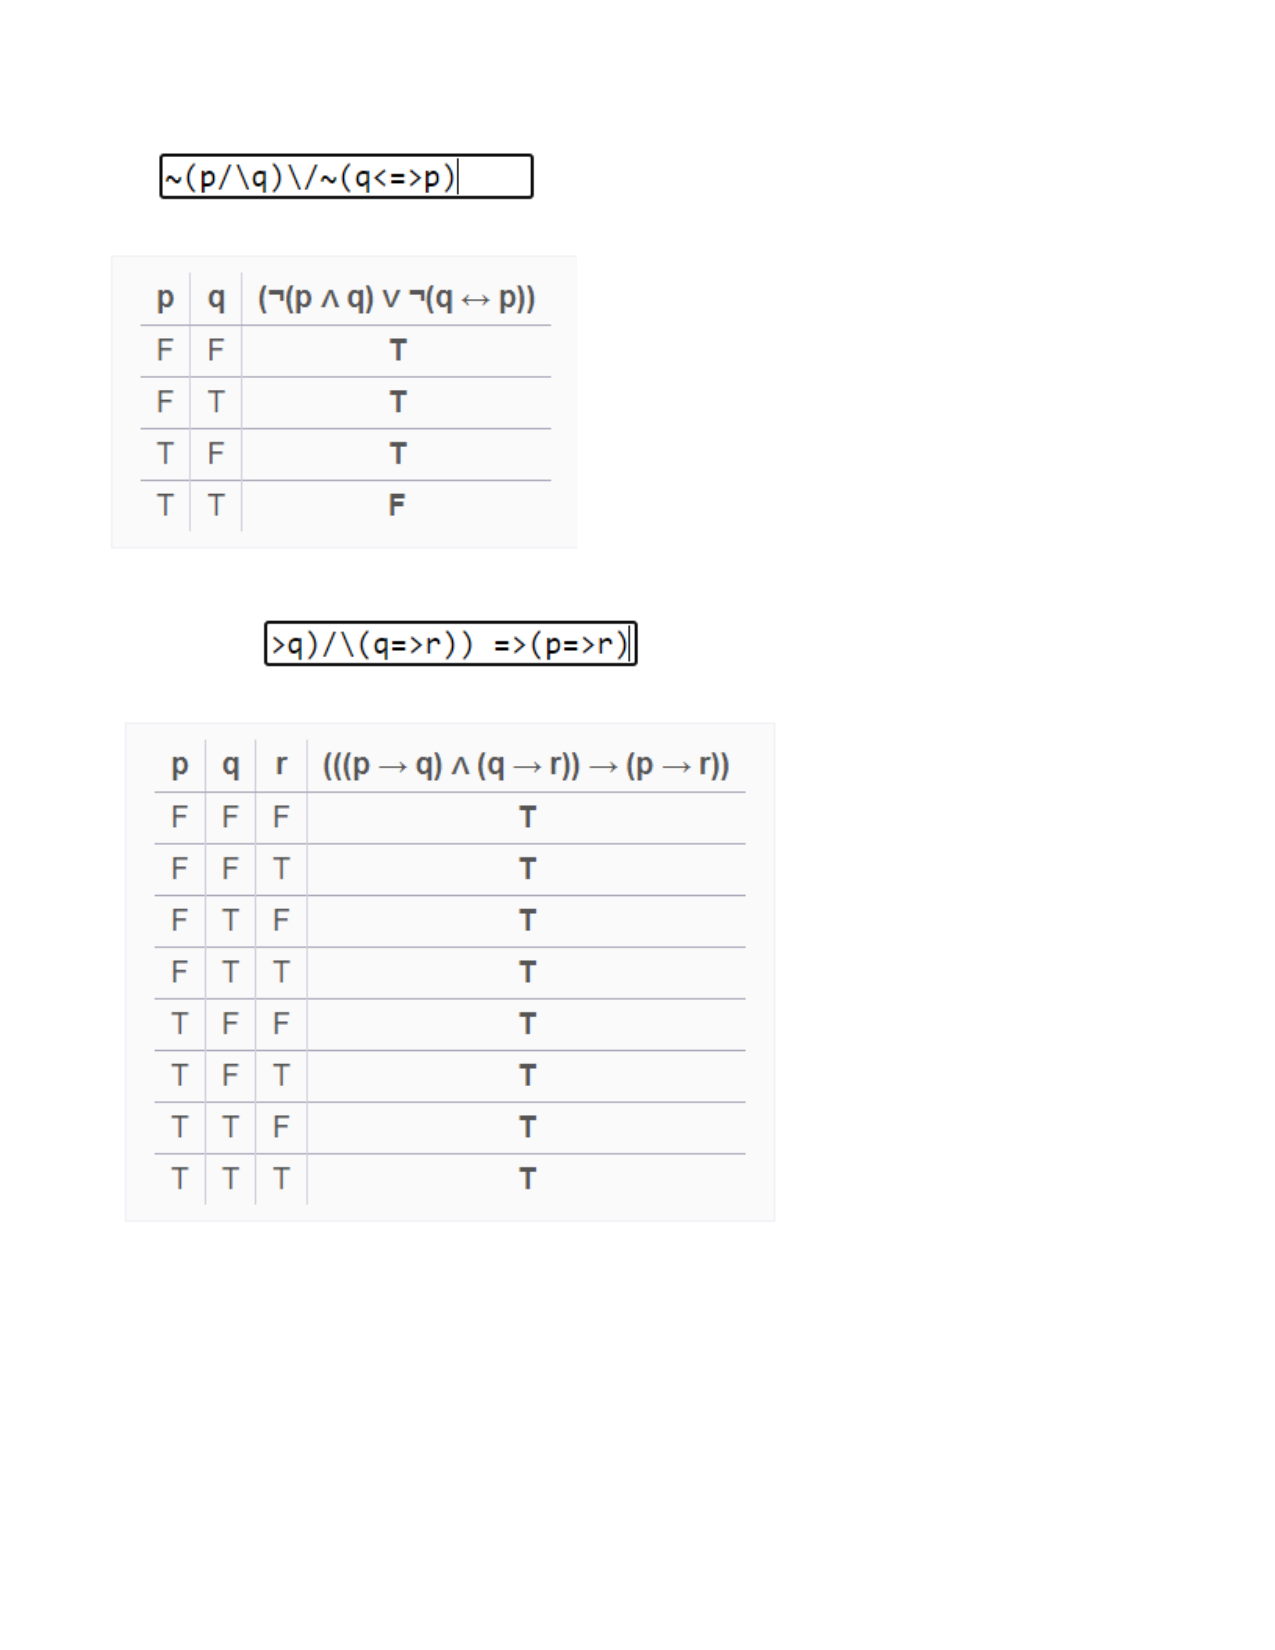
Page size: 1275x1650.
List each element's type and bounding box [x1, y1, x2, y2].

picture [108, 147, 578, 552]
picture [108, 585, 796, 1241]
